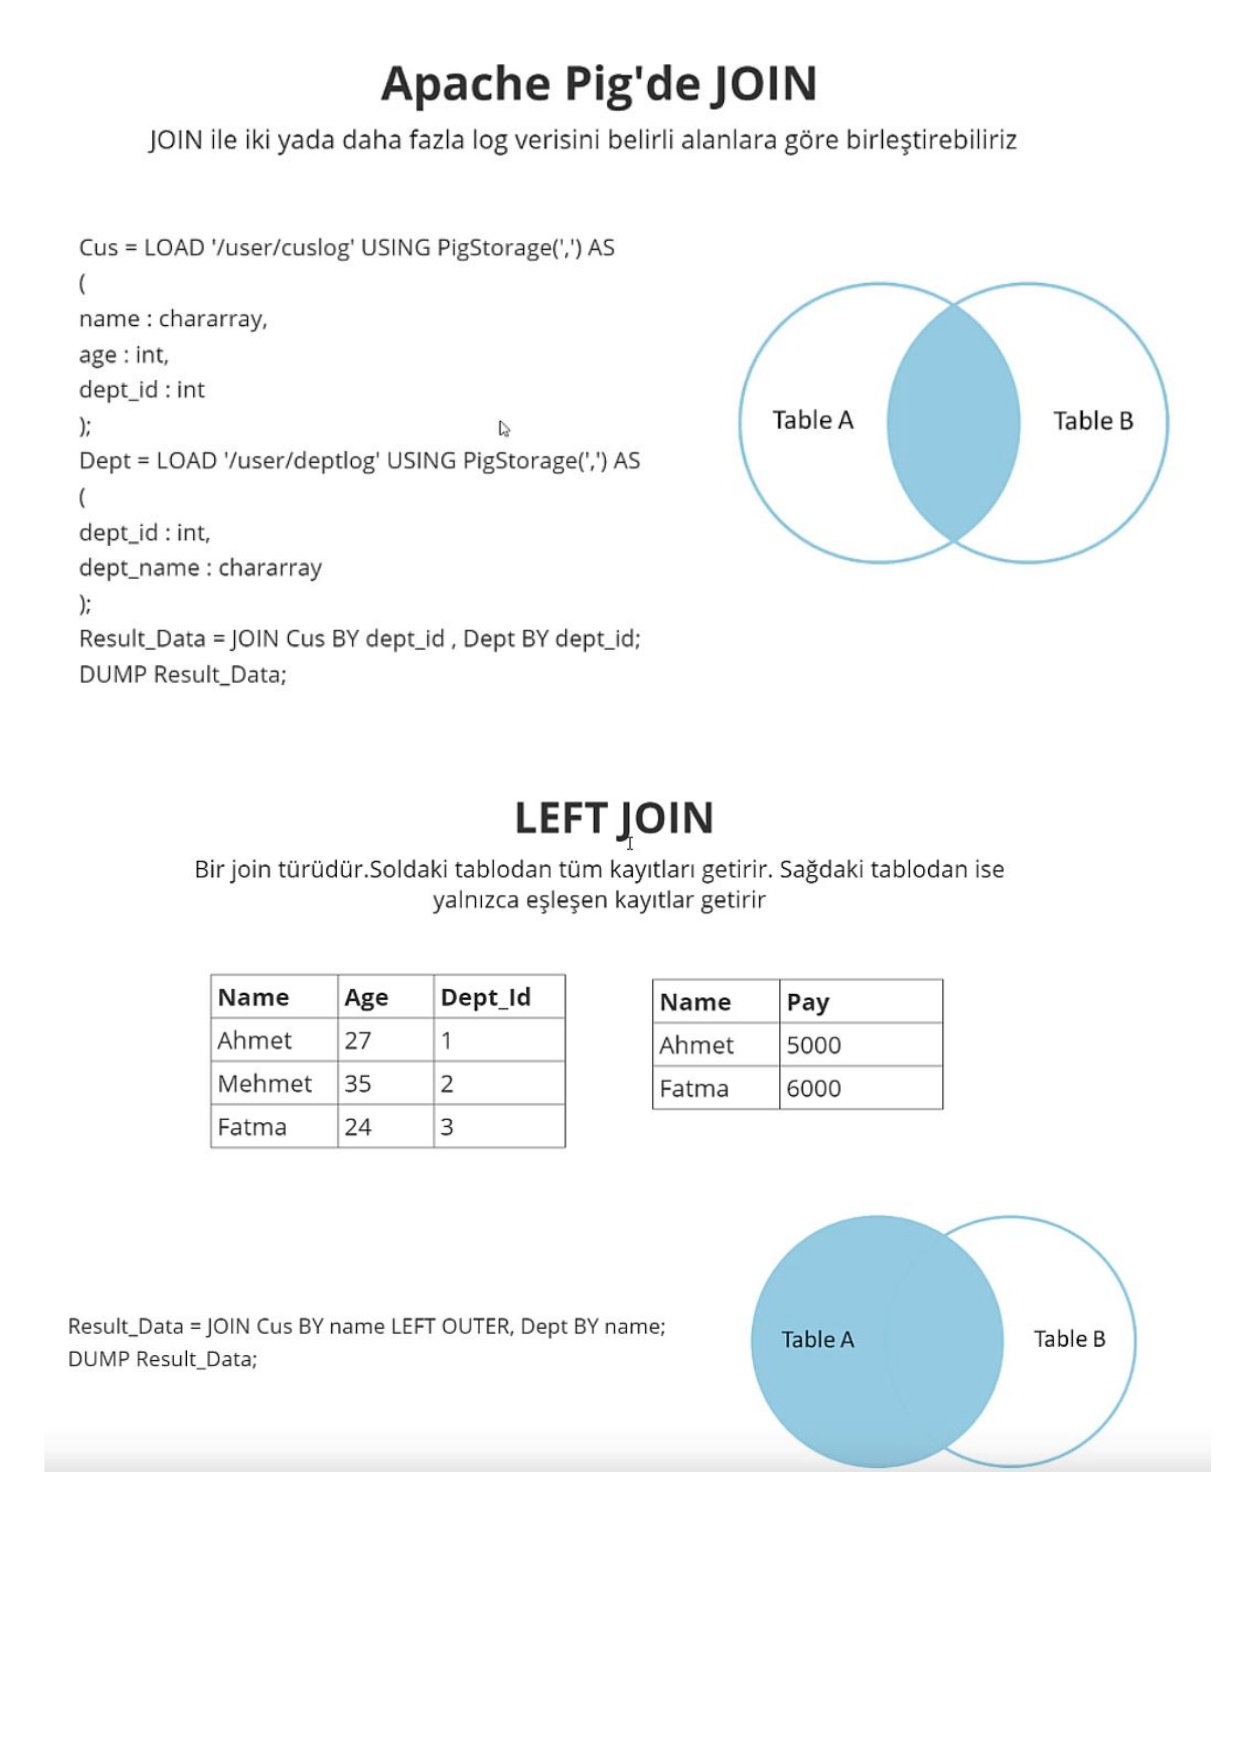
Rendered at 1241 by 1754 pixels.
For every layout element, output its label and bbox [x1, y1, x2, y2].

picture [44, 29, 1211, 727]
picture [44, 752, 1211, 1472]
